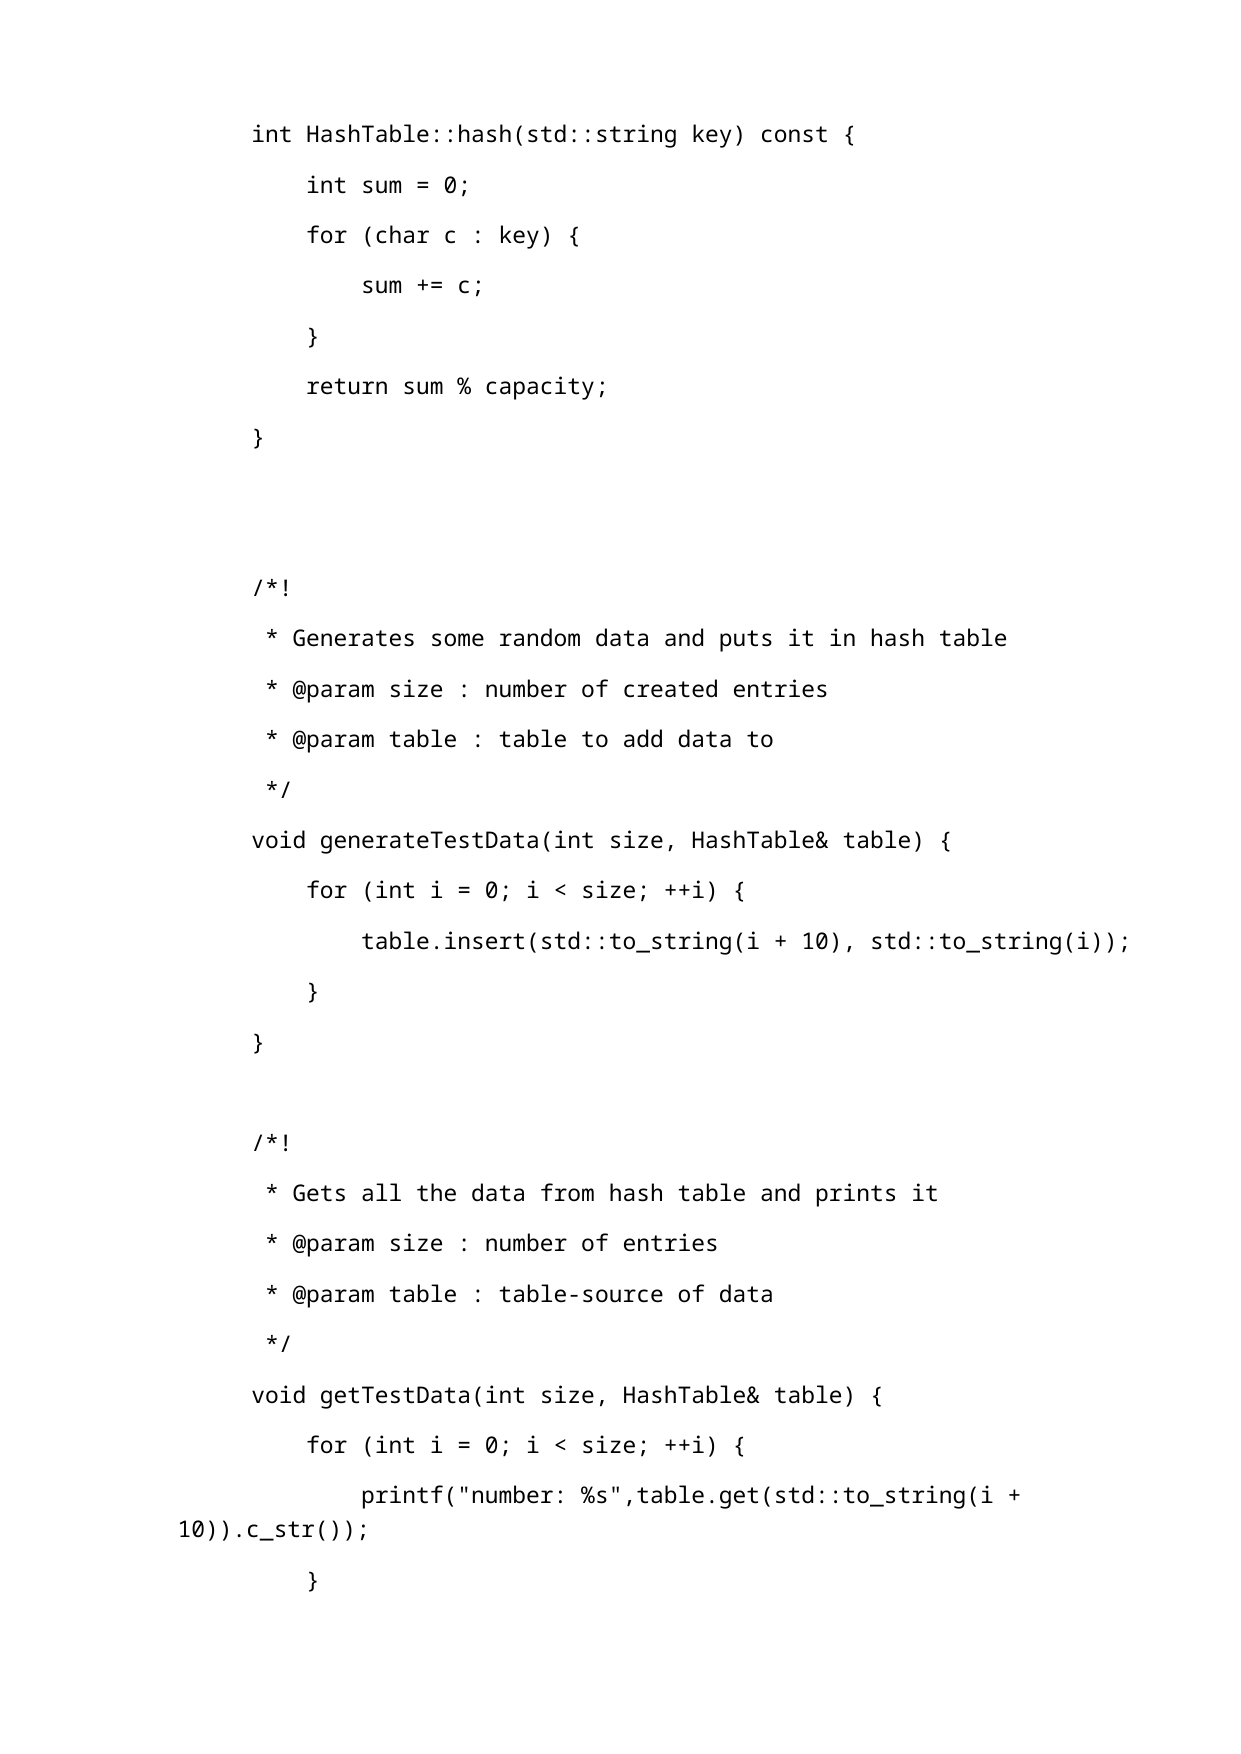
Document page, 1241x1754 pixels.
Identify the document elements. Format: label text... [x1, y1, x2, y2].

text table.insert(std::to_string(i + 10), std::to_string(i)); [177, 925, 1152, 956]
text */ [177, 773, 1152, 805]
text */ [177, 1328, 1152, 1359]
text void generateTestData(int size, HashTable& table) { [177, 824, 1152, 855]
text } [177, 975, 1152, 1006]
text sum += c; [177, 269, 1152, 301]
text * @param size : number of entries [177, 1227, 1152, 1258]
text * @param size : number of created entries [177, 673, 1152, 704]
text } [177, 421, 1152, 452]
text int HashTable::hash(std::string key) const { [177, 118, 1152, 149]
text for (char c : key) { [177, 219, 1152, 250]
text } [177, 320, 1152, 351]
text printf("number: %s",table.get(std::to_string(i + 10)).c_str()); [177, 1479, 1152, 1544]
text int sum = 0; [177, 168, 1152, 200]
text } [177, 1026, 1152, 1057]
text } [177, 1563, 1152, 1595]
text return sum % capacity; [177, 370, 1152, 401]
text * Gets all the data from hash table and prints it [177, 1177, 1152, 1208]
text * @param table : table-source of data [177, 1278, 1152, 1309]
text for (int i = 0; i < size; ++i) { [177, 1429, 1152, 1460]
text * Generates some random data and puts it in hash table [177, 622, 1152, 653]
text * @param table : table to add data to [177, 723, 1152, 754]
text for (int i = 0; i < size; ++i) { [177, 874, 1152, 906]
text /*! [177, 1126, 1152, 1158]
text /*! [177, 572, 1152, 603]
text void getTestData(int size, HashTable& table) { [177, 1378, 1152, 1410]
